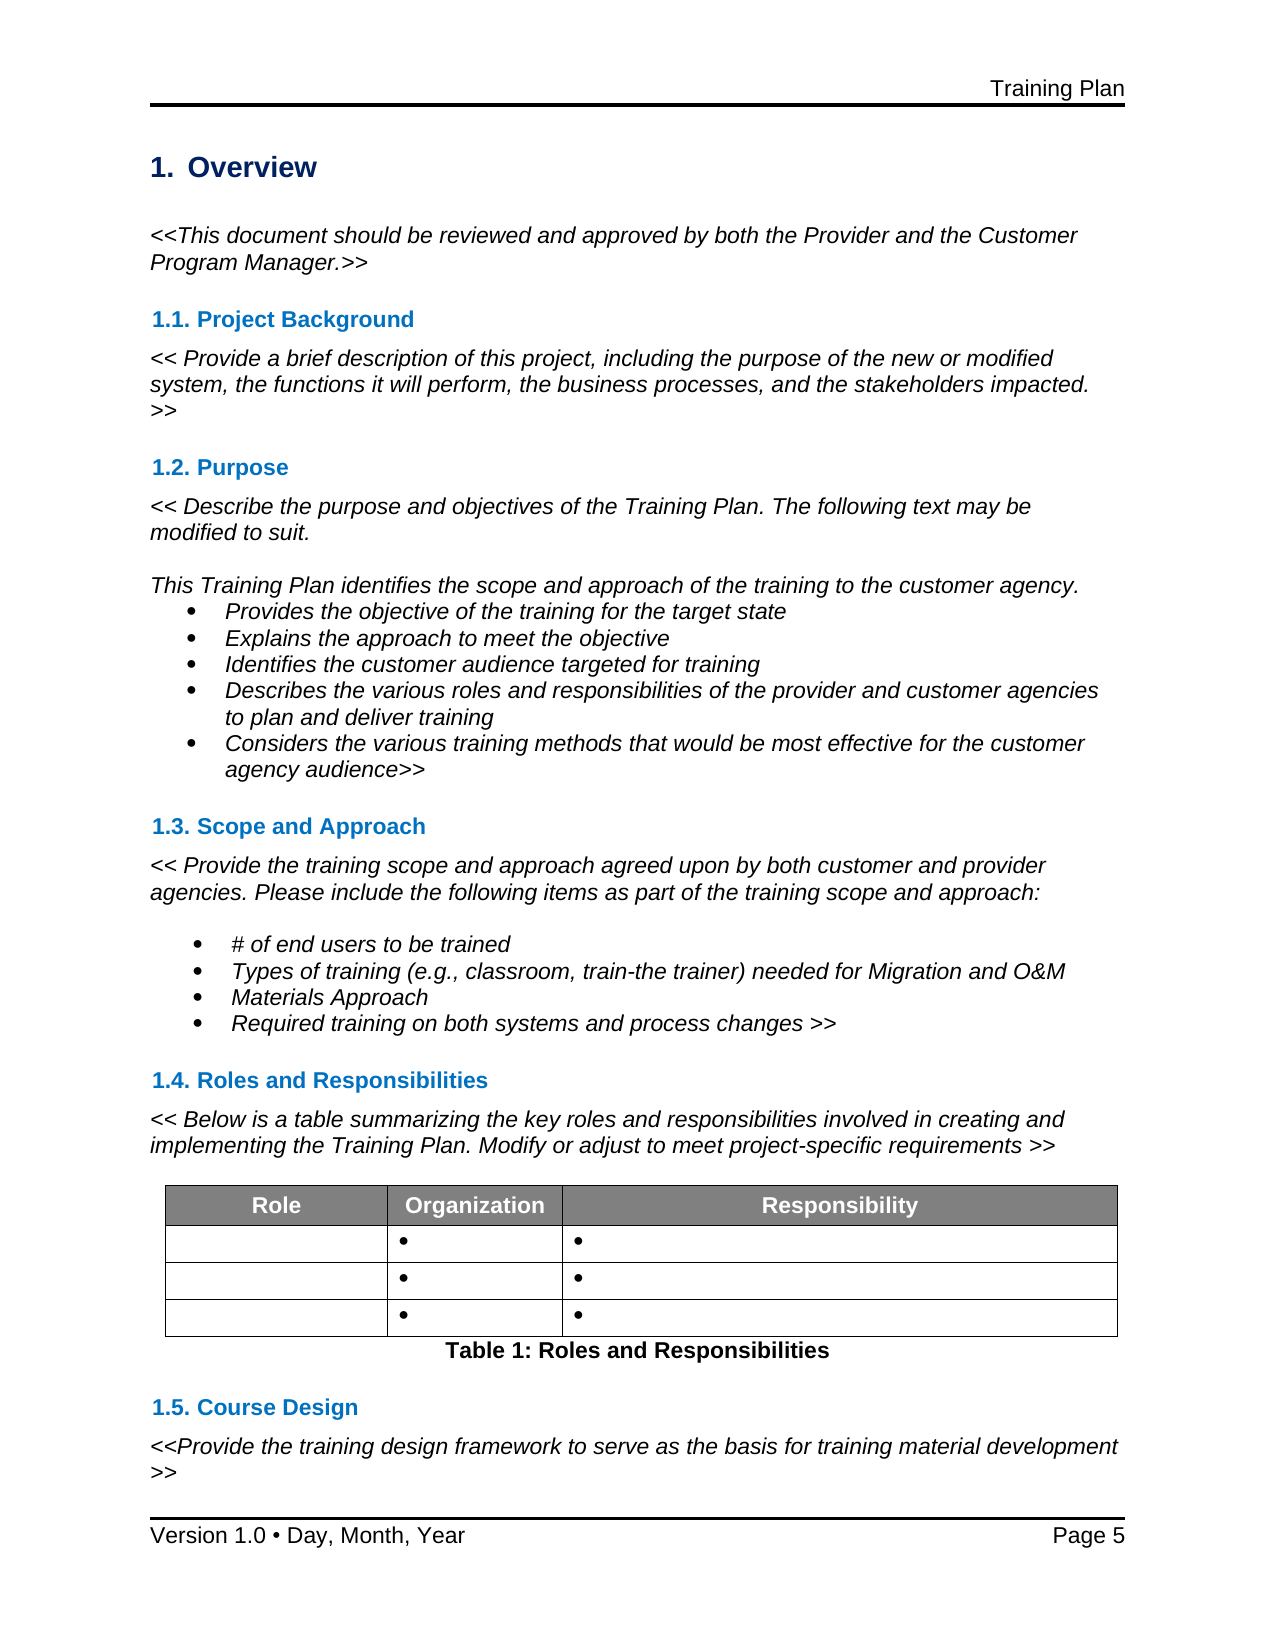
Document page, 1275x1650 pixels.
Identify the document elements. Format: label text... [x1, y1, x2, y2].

list # of end users to be trained [194, 931, 1125, 958]
list Types of training (e.g., classroom, train-the trainer) needed for Migration and O&M [194, 958, 1125, 984]
list Describes the various roles and responsibilities of the provider and customer agencies to plan and deliver training [187, 677, 1125, 730]
list Provides the objective of the training for the target state [187, 598, 1125, 625]
table_cell [166, 1300, 387, 1336]
table_cell [563, 1263, 1117, 1299]
text << Provide the training scope and approach agreed upon by both customer and provider agencies. Please include the following items as part of the training scope and approach: [150, 852, 1125, 905]
text <<Provide the training design framework to serve as the basis for training material development >> [150, 1433, 1125, 1486]
text <<This document should be reviewed and approved by both the Provider and the Customer Program Manager.>> [150, 222, 1125, 275]
table_header Organization [388, 1186, 562, 1225]
subtitle Project Background [152, 306, 1125, 332]
list Explains the approach to meet the objective [187, 625, 1125, 651]
table_cell [388, 1300, 562, 1336]
table_cell [563, 1226, 1117, 1262]
text Table 1: Roles and Responsibilities [150, 1337, 1125, 1364]
table_cell [388, 1263, 562, 1299]
subtitle Roles and Responsibilities [152, 1067, 1125, 1093]
subtitle Overview [150, 150, 1125, 183]
table_header Role [166, 1186, 387, 1225]
table_cell [388, 1226, 562, 1262]
subtitle Scope and Approach [152, 813, 1125, 840]
subtitle Course Design [152, 1394, 1125, 1421]
text << Describe the purpose and objectives of the Training Plan. The following text may be modified to suit. [150, 493, 1125, 546]
table_header Responsibility [563, 1186, 1117, 1225]
list Materials Approach [194, 984, 1125, 1010]
list Considers the various training methods that would be most effective for the customer agency audience>> [187, 730, 1125, 783]
list Identifies the customer audience targeted for training [187, 651, 1125, 677]
text << Provide a brief description of this project, including the purpose of the new or modified system, the functions it will perform, the business processes, and the stakeholders impacted. >> [150, 344, 1125, 423]
text << Below is a table summarizing the key roles and responsibilities involved in creating and implementing the Training Plan. Modify or adjust to meet project-specific requirements >> [150, 1106, 1125, 1159]
subtitle Purpose [152, 454, 1125, 480]
table_cell [166, 1226, 387, 1262]
table_cell [166, 1263, 387, 1299]
table_cell [563, 1300, 1117, 1336]
list Required training on both systems and process changes >> [194, 1010, 1125, 1037]
text This Training Plan identifies the scope and approach of the training to the customer agency. [150, 572, 1125, 598]
